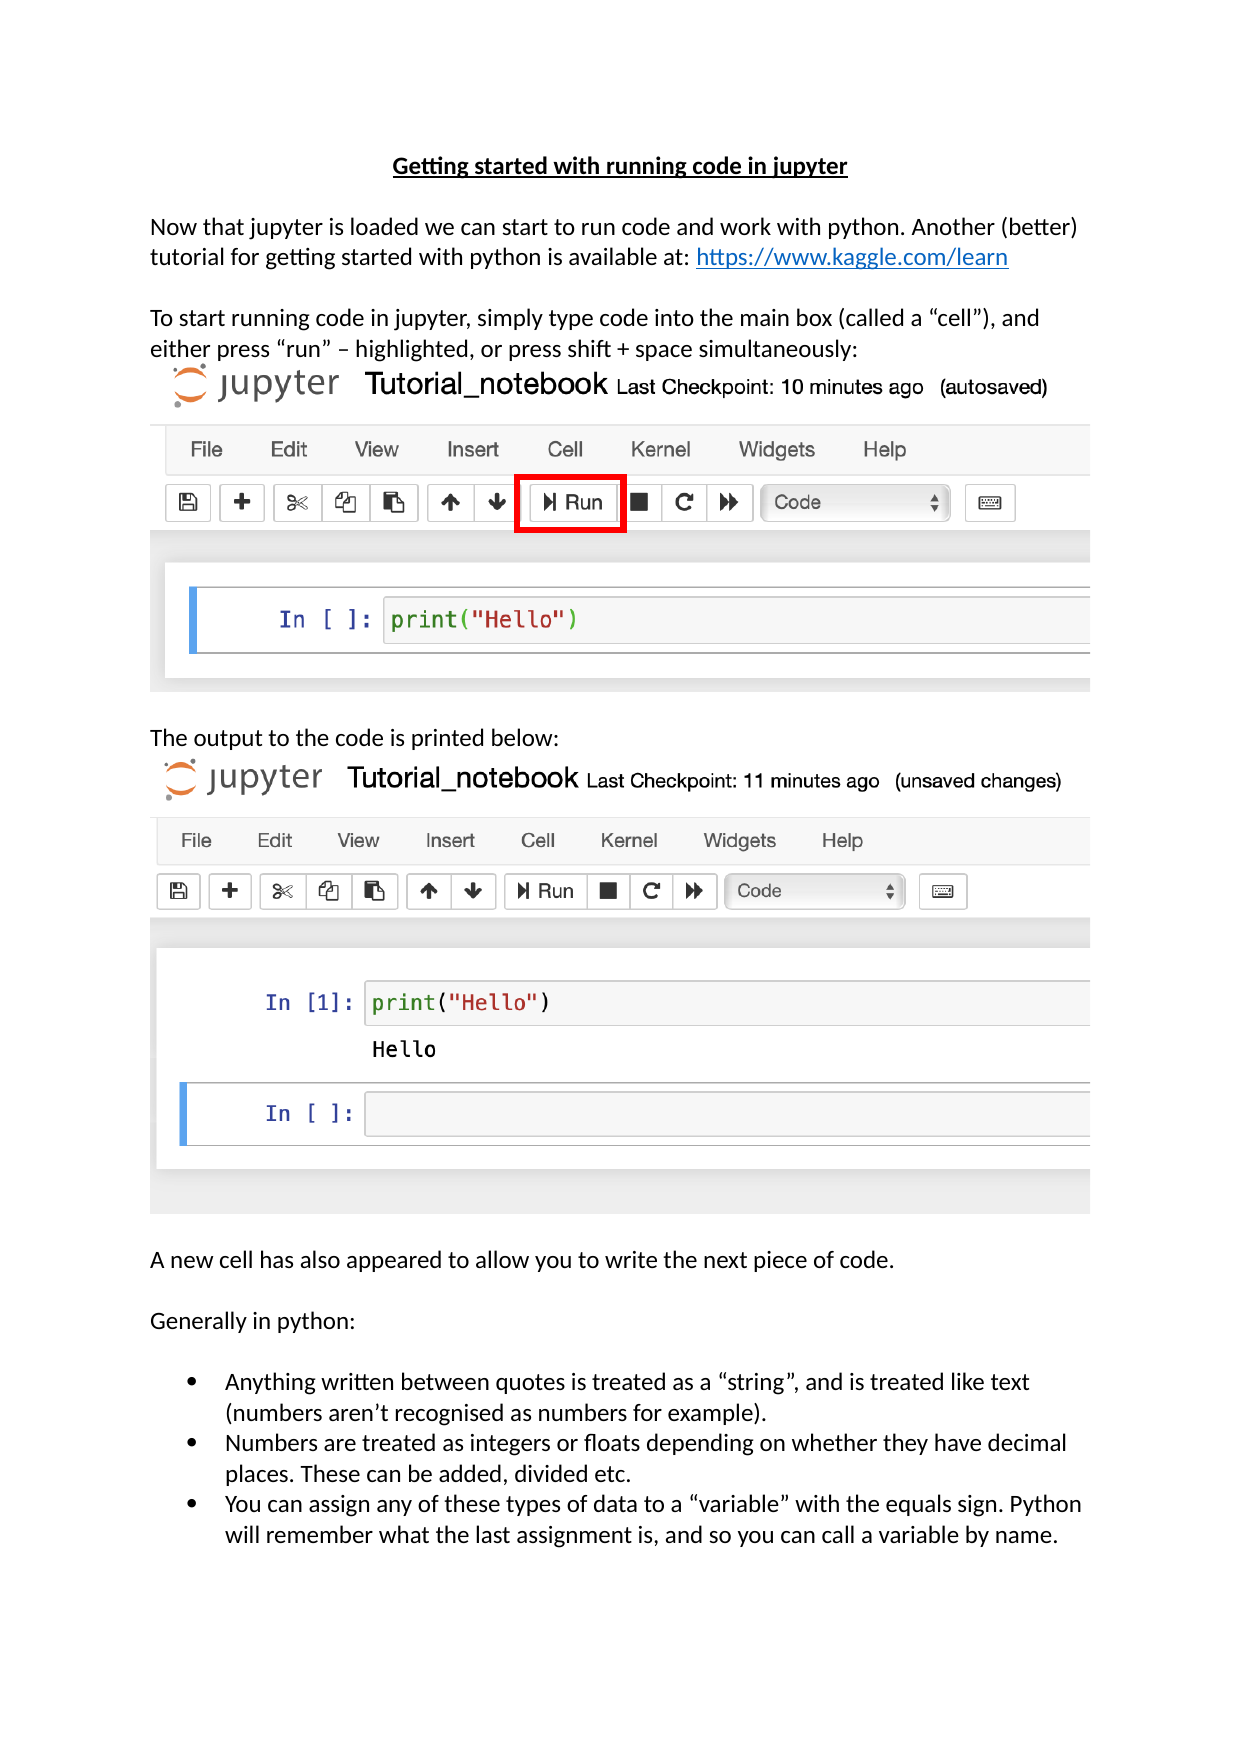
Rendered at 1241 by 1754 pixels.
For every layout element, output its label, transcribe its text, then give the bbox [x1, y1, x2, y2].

list You can assign any of these types of data to a “variable” with the equals sign. Python will remember what the last assignment is, and so you can call a variable by name. [187, 1489, 1090, 1550]
text Now that jupyter is loaded we can start to run code and work with python. Another (better) tutorial for getting started with python is available at: https://www.kaggle.com/learn [150, 211, 1090, 272]
picture [150, 753, 1091, 1214]
text Getting started with running code in jupyter [150, 150, 1090, 181]
text Generally in python: [150, 1306, 1090, 1336]
text A new cell has also appeared to allow you to write the next piece of code. [150, 1244, 1090, 1275]
text To start running code in jupyter, simply type code into the main box (called a “cell”), and either press “run” – highlighted, or press shift + space simultaneously: [150, 303, 1090, 363]
list Numbers are treated as integers or floats depending on whether they have decimal places. These can be added, divided etc. [187, 1428, 1090, 1489]
text The output to the code is printed below: [150, 722, 1090, 753]
picture [150, 363, 1091, 692]
list Anything written between quotes is treated as a “string”, and is treated like text (numbers aren’t recognised as numbers for example). [187, 1367, 1090, 1428]
